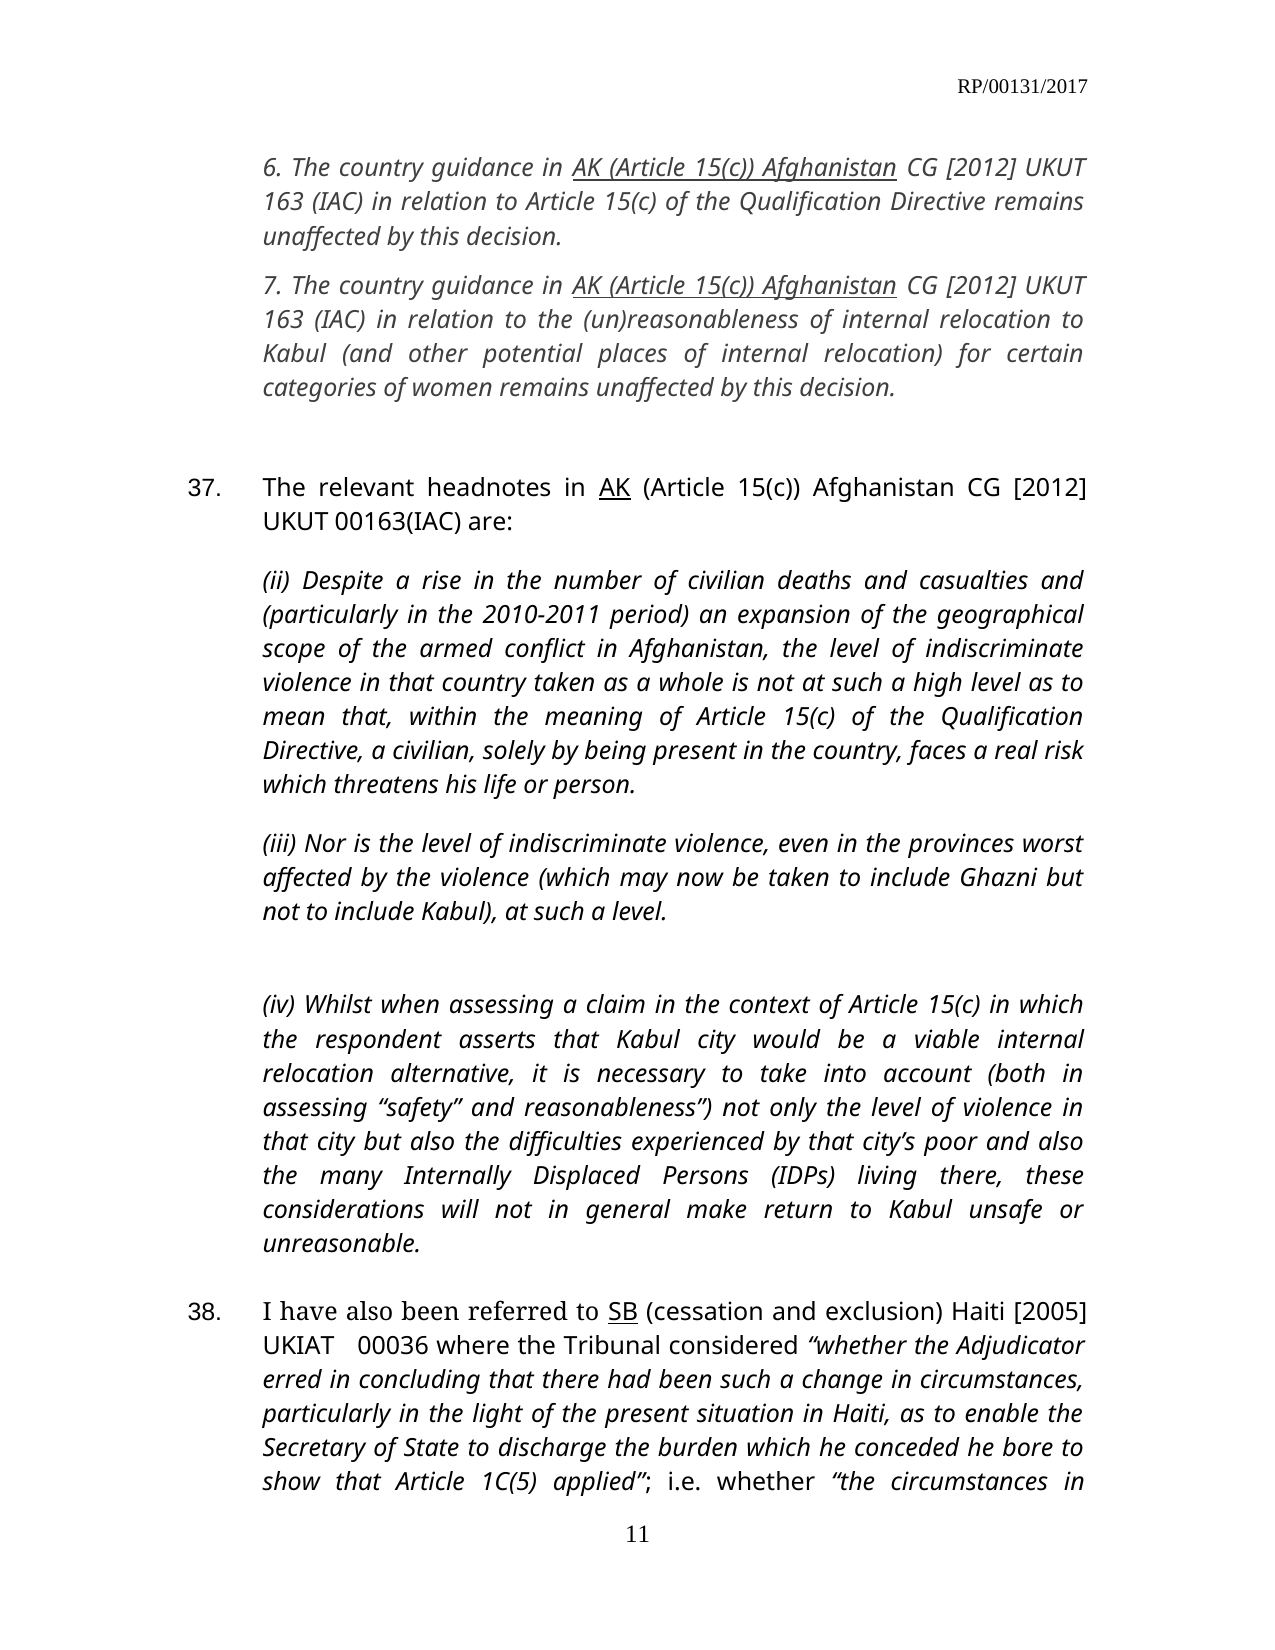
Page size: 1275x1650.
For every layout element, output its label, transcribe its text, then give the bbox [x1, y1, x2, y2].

text 6. The country guidance in AK (Article 15(c)) Afghanistan CG [2012] UKUT 163 (IAC) in relation to Article 15(c) of the Qualification Directive remains unaffected by this decision. [262, 150, 1088, 252]
list (ii) Despite a rise in the number of civilian deaths and casualties and (particularly in the 2010-2011 period) an expansion of the geographical scope of the armed conflict in Afghanistan, the level of indiscriminate violence in that country taken as a whole is not at such a high level as to mean that, within the meaning of Article 15(c) of the Qualification Directive, a civilian, solely by being present in the country, faces a real risk which threatens his life or person. [262, 562, 1088, 801]
text (iii) Nor is the level of indiscriminate violence, even in the provinces worst affected by the violence (which may now be taken to include Ghazni but not to include Kabul), at such a level. [262, 826, 1088, 928]
list The relevant headnotes in AK (Article 15(c)) Afghanistan CG [2012] UKUT 00163(IAC) are: [187, 469, 1088, 537]
text (iv) Whilst when assessing a claim in the context of Article 15(c) in which the respondent asserts that Kabul city would be a viable internal relocation alternative, it is necessary to take into account (both in assessing “safety” and reasonableness”) not only the level of violence in that city but also the difficulties experienced by that city’s poor and also the many Internally Displaced Persons (IDPs) living there, these considerations will not in general make return to Kabul unsafe or unreasonable. [262, 987, 1088, 1260]
text 7. The country guidance in AK (Article 15(c)) Afghanistan CG [2012] UKUT 163 (IAC) in relation to the (un)reasonableness of internal relocation to Kabul (and other potential places of internal relocation) for certain categories of women remains unaffected by this decision. [262, 268, 1088, 404]
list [187, 1294, 1088, 1498]
